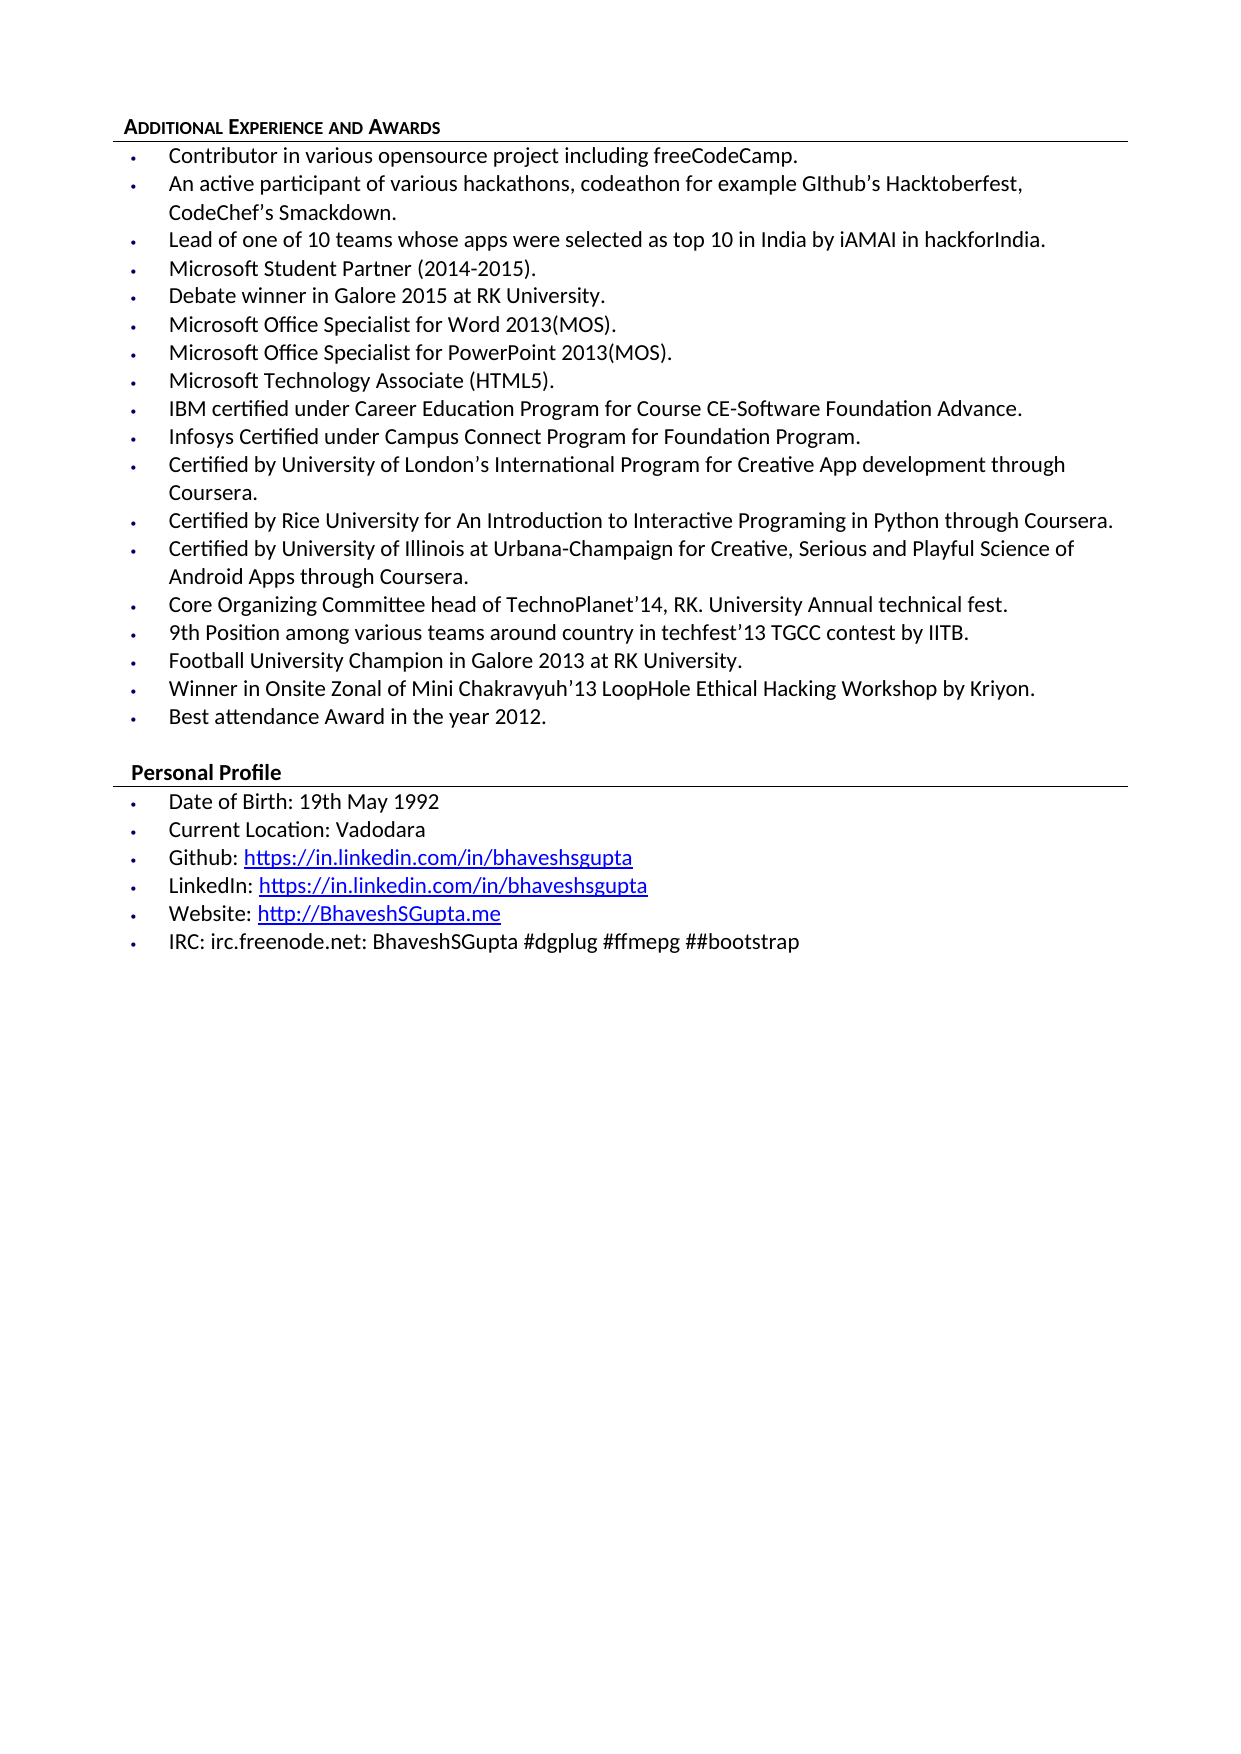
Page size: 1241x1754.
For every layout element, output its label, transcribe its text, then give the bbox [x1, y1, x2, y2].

table_cell Contributor in various opensource project including freeCodeCamp. An active participant of various hackathons, codeathon for example GIthub’s Hacktoberfest, CodeChef’s Smackdown. Lead of one of 10 teams whose apps were selected as top 10 in India by iAMAI in hackforIndia. Microsoft Student Partner (2014-2015). Debate winner in Galore 2015 at RK University. Microsoft Office Specialist for Word 2013(MOS). Microsoft Office Specialist for PowerPoint 2013(MOS). Microsoft Technology Associate (HTML5). IBM certified under Career Education Program for Course CE-Software Foundation Advance. Infosys Certified under Campus Connect Program for Foundation Program. Certified by University of London’s International Program for Creative App development through Coursera. Certified by Rice University for An Introduction to Interactive Programing in Python through Coursera. Certified by University of Illinois at Urbana-Champaign for Creative, Serious and Playful Science of Android Apps through Coursera. Core Organizing Committee head of TechnoPlanet’14, RK. University Annual technical fest. 9th Position among various teams around country in techfest’13 TGCC contest by IITB. Football University Champion in Galore 2013 at RK University. Winner in Onsite Zonal of Mini Chakravyuh’13 LoopHole Ethical Hacking Workshop by Kriyon. Best attendance Award in the year 2012. [113, 142, 1128, 758]
table_header Additional Experience and Awards [113, 113, 1128, 141]
table_cell Personal Profile [113, 758, 1128, 786]
table_cell Date of Birth: 19th May 1992 Current Location: Vadodara Github: https://in.linkedin.com/in/bhaveshsgupta LinkedIn: https://in.linkedin.com/in/bhaveshsgupta Website: http://BhaveshSGupta.me IRC: irc.freenode.net: BhaveshSGupta #dgplug #ffmepg ##bootstrap [113, 787, 1128, 955]
